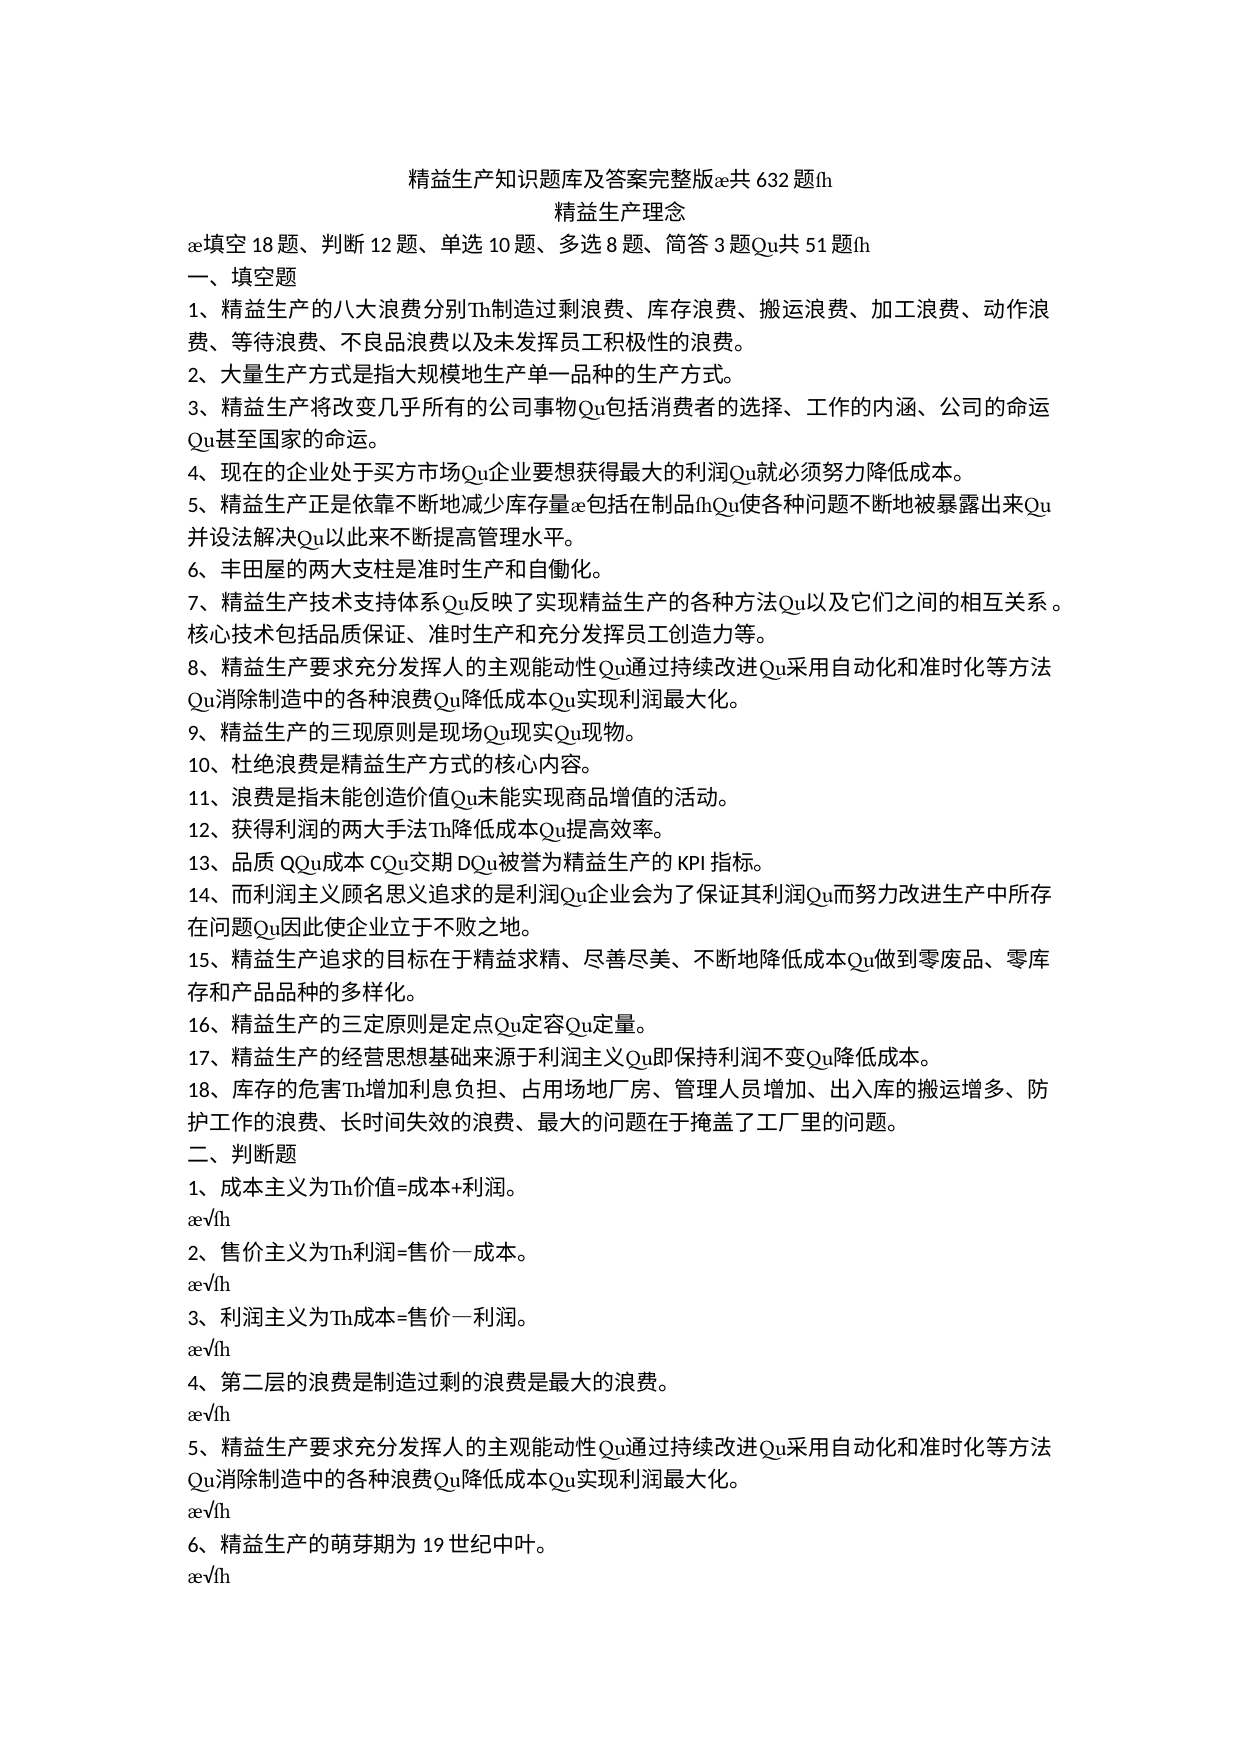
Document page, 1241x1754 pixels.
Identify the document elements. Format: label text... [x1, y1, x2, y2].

text 2、大量生产方式是指大规模地生产单一品种的生产方式。 [187, 357, 1053, 389]
text 二、判断题 [187, 1137, 1053, 1169]
text √ [187, 1267, 1053, 1299]
text 16、精益生产的三定原则是定点定容定量。 [187, 1007, 1053, 1039]
text 18、库存的危害增加利息负担、占用场地厂房、管理人员增加、出入库的搬运增多、防护工作的浪费、长时间失效的浪费、最大的问题在于掩盖了工厂里的问题。 [187, 1072, 1053, 1137]
text 6、精益生产的萌芽期为19世纪中叶。 [187, 1527, 1053, 1559]
text √ [187, 1202, 1053, 1234]
text 7、精益生产技术支持体系反映了实现精益生产的各种方法以及它们之间的相互关系。核心技术包括品质保证、准时生产和充分发挥员工创造力等。 [187, 584, 1053, 649]
text 4、现在的企业处于买方市场企业要想获得最大的利润就必须努力降低成本。 [187, 454, 1053, 487]
text √ [187, 1559, 1053, 1592]
text 1、精益生产的八大浪费分别制造过剩浪费、库存浪费、搬运浪费、加工浪费、动作浪费、等待浪费、不良品浪费以及未发挥员工积极性的浪费。 [187, 292, 1053, 357]
text 2、售价主义为利润=售价—成本。 [187, 1234, 1053, 1267]
text 8、精益生产要求充分发挥人的主观能动性通过持续改进采用自动化和准时化等方法消除制造中的各种浪费降低成本实现利润最大化。 [187, 649, 1053, 714]
text 12、获得利润的两大手法降低成本提高效率。 [187, 812, 1053, 844]
text 13、品质Q成本C交期D被誉为精益生产的KPI指标。 [187, 844, 1053, 877]
text √ [187, 1332, 1053, 1364]
text 10、杜绝浪费是精益生产方式的核心内容。 [187, 747, 1053, 779]
text 11、浪费是指未能创造价值未能实现商品增值的活动。 [187, 779, 1053, 812]
text 一、填空题 [187, 259, 1053, 292]
text 6、丰田屋的两大支柱是准时生产和自働化。 [187, 552, 1053, 584]
text 4、第二层的浪费是制造过剩的浪费是最大的浪费。 [187, 1364, 1053, 1397]
text 3、利润主义为成本=售价—利润。 [187, 1299, 1053, 1332]
text 5、精益生产正是依靠不断地减少库存量包括在制品使各种问题不断地被暴露出来并设法解决以此来不断提高管理水平。 [187, 487, 1053, 552]
text √ [187, 1494, 1053, 1527]
text √ [187, 1397, 1053, 1429]
text 17、精益生产的经营思想基础来源于利润主义即保持利润不变降低成本。 [187, 1039, 1053, 1072]
text 5、精益生产要求充分发挥人的主观能动性通过持续改进采用自动化和准时化等方法消除制造中的各种浪费降低成本实现利润最大化。 [187, 1429, 1053, 1494]
text 9、精益生产的三现原则是现场现实现物。 [187, 714, 1053, 747]
text 精益生产知识题库及答案完整版共632题 [187, 162, 1053, 194]
text 填空18题、判断12题、单选10题、多选8题、简答3题共51题 [187, 227, 1053, 259]
text 1、成本主义为价值=成本+利润。 [187, 1169, 1053, 1202]
text 精益生产理念 [187, 194, 1053, 227]
text 14、而利润主义顾名思义追求的是利润企业会为了保证其利润而努力改进生产中所存在问题因此使企业立于不败之地。 [187, 877, 1053, 942]
text 15、精益生产追求的目标在于精益求精、尽善尽美、不断地降低成本做到零废品、零库存和产品品种的多样化。 [187, 942, 1053, 1007]
text 3、精益生产将改变几乎所有的公司事物包括消费者的选择、工作的内涵、公司的命运甚至国家的命运。 [187, 389, 1053, 454]
